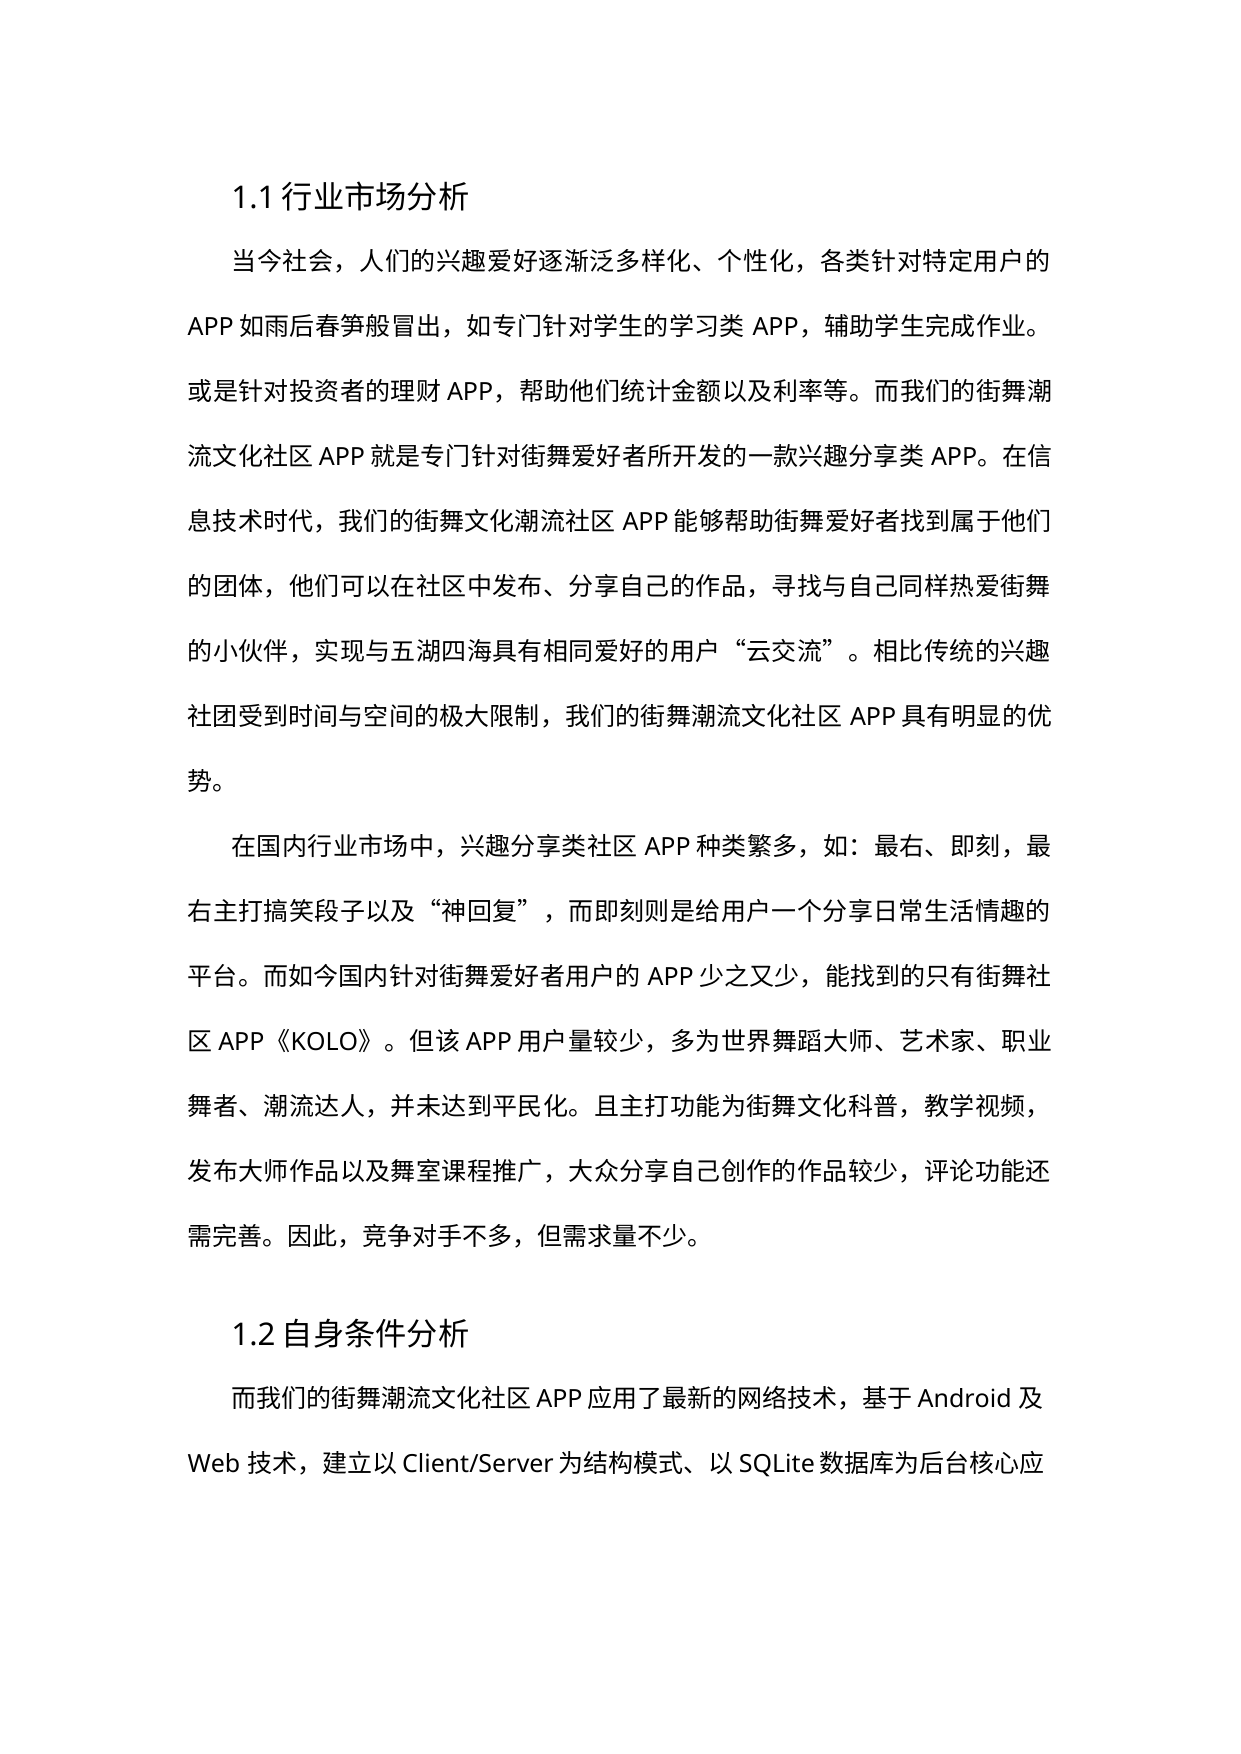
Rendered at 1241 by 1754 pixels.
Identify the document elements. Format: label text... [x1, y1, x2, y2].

list 1.2自身条件分析 [231, 1299, 1053, 1364]
text 当今社会，人们的兴趣爱好逐渐泛多样化、个性化，各类针对特定用户的APP如雨后春笋般冒出，如专门针对学生的学习类APP，辅助学生完成作业。或是针对投资者的理财APP，帮助他们统计金额以及利率等。而我们的街舞潮流文化社区APP就是专门针对街舞爱好者所开发的一款兴趣分享类APP。在信息技术时代，我们的街舞文化潮流社区APP能够帮助街舞爱好者找到属于他们的团体，他们可以在社区中发布、分享自己的作品，寻找与自己同样热爱街舞的小伙伴，实现与五湖四海具有相同爱好的用户“云交流”。相比传统的兴趣社团受到时间与空间的极大限制，我们的街舞潮流文化社区APP具有明显的优势。 [187, 227, 1053, 812]
list 1.1行业市场分析 [231, 162, 1053, 227]
text 在国内行业市场中，兴趣分享类社区APP种类繁多，如：最右、即刻，最右主打搞笑段子以及“神回复”，而即刻则是给用户一个分享日常生活情趣的平台。而如今国内针对街舞爱好者用户的APP少之又少，能找到的只有街舞社区APP《KOLO》。但该APP用户量较少，多为世界舞蹈大师、艺术家、职业舞者、潮流达人，并未达到平民化。且主打功能为街舞文化科普，教学视频，发布大师作品以及舞室课程推广，大众分享自己创作的作品较少，评论功能还需完善。因此，竞争对手不多，但需求量不少。 [187, 812, 1053, 1267]
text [187, 1364, 1053, 1494]
